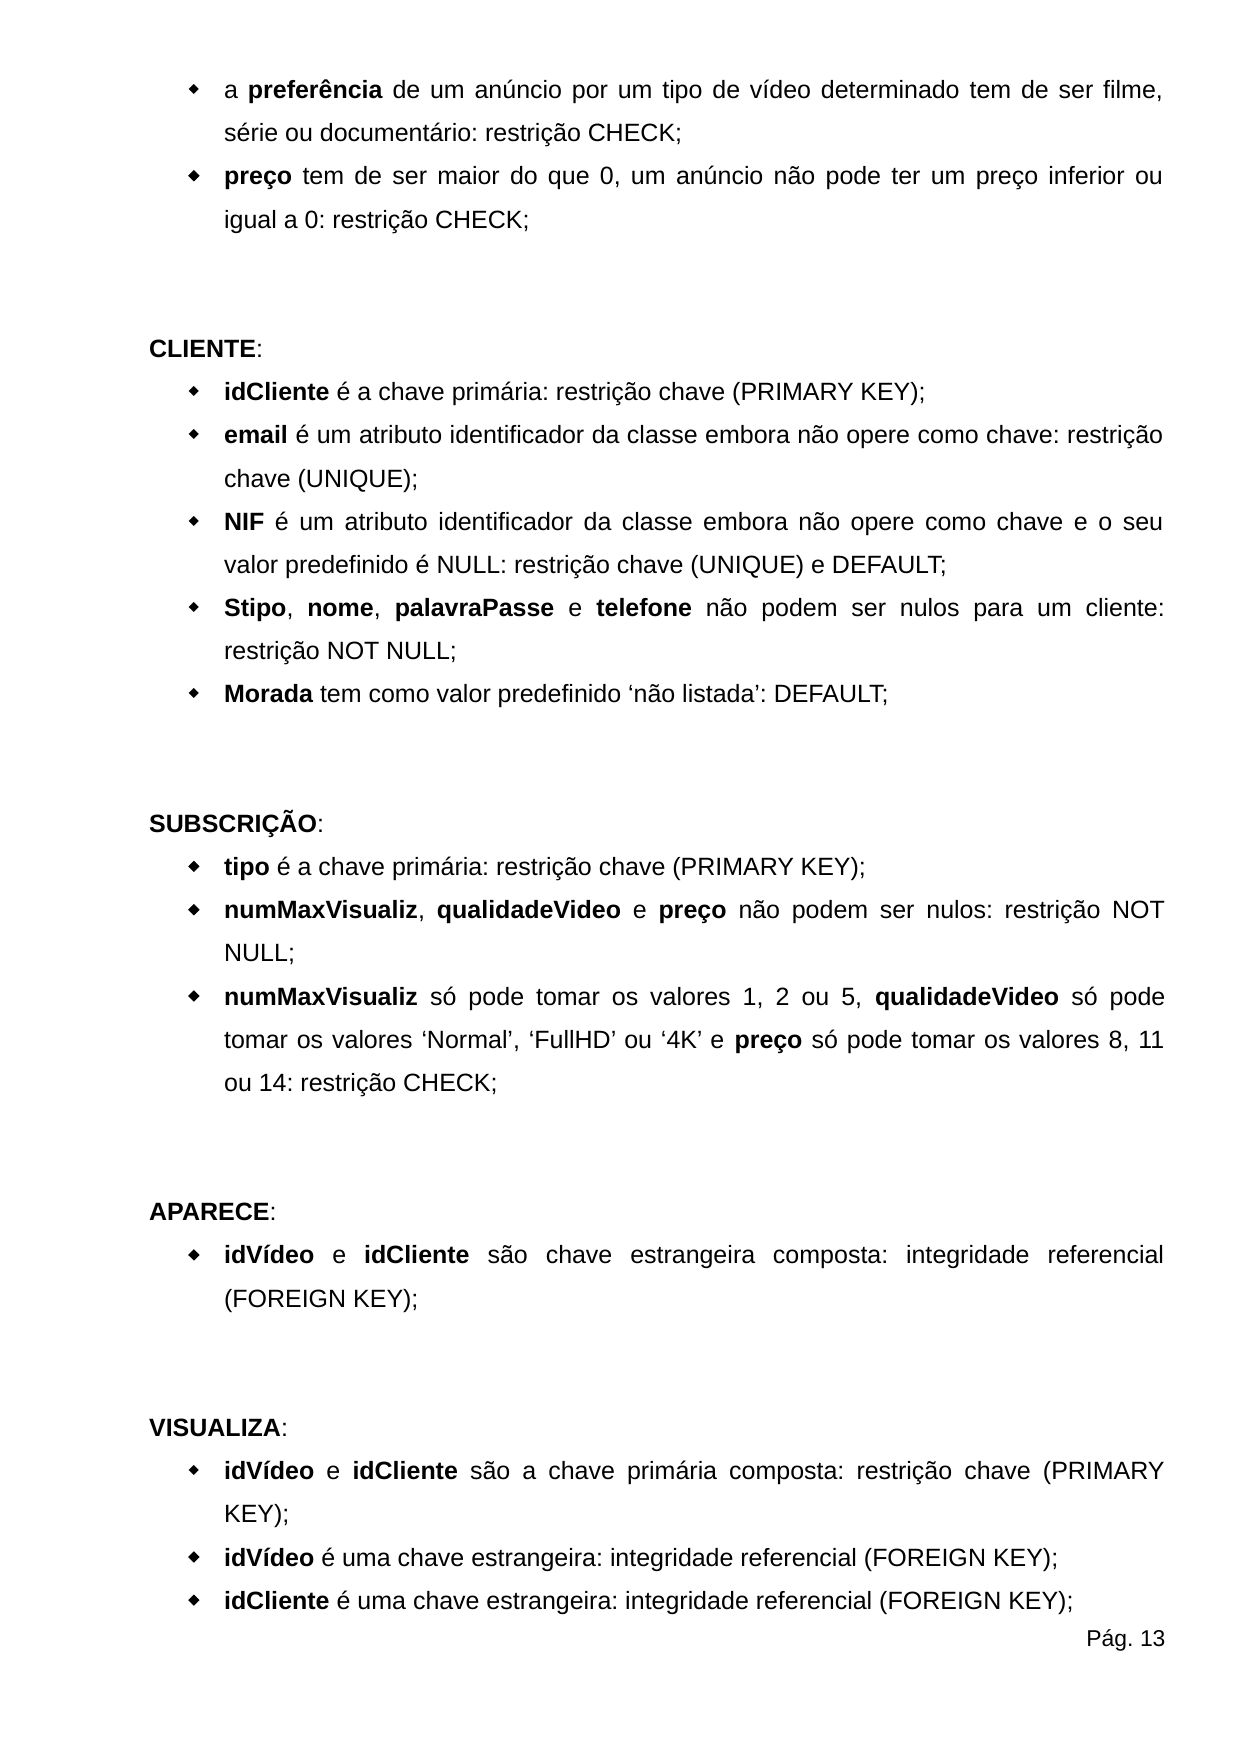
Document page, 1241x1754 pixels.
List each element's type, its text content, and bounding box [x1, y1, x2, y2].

list NIF é um atributo identificador da classe embora não opere como chave e o seu valor predefinido é NULL: restrição chave (UNIQUE) e DEFAULT; [186, 507, 1165, 579]
list idVídeo é uma chave estrangeira: integridade referencial (FOREIGN KEY); [186, 1542, 1165, 1571]
list Stipo, nome, palavraPasse e telefone não podem ser nulos para um cliente: restrição NOT NULL; [186, 593, 1165, 665]
list tipo é a chave primária: restrição chave (PRIMARY KEY); [186, 852, 1165, 881]
list idVídeo e idCliente são chave estrangeira composta: integridade referencial (FOREIGN KEY); [186, 1240, 1165, 1312]
list numMaxVisualiz, qualidadeVideo e preço não podem ser nulos: restrição NOT NULL; [186, 895, 1165, 967]
text VISUALIZA: [149, 1413, 1165, 1442]
list a preferência de um anúncio por um tipo de vídeo determinado tem de ser filme, série ou documentário: restrição CHECK; [186, 75, 1165, 147]
text CLIENTE: [149, 334, 1165, 363]
text APARECE: [149, 1197, 1165, 1226]
list numMaxVisualiz só pode tomar os valores 1, 2 ou 5, qualidadeVideo só pode tomar os valores ‘Normal’, ‘FullHD’ ou ‘4K’ e preço só pode tomar os valores 8, 11 ou 14: restrição CHECK; [186, 982, 1165, 1097]
list idCliente é a chave primária: restrição chave (PRIMARY KEY); [186, 377, 1165, 406]
list idVídeo e idCliente são a chave primária composta: restrição chave (PRIMARY KEY); [186, 1456, 1165, 1528]
list preço tem de ser maior do que 0, um anúncio não pode ter um preço inferior ou igual a 0: restrição CHECK; [186, 161, 1165, 233]
list idCliente é uma chave estrangeira: integridade referencial (FOREIGN KEY); [186, 1586, 1165, 1614]
list email é um atributo identificador da classe embora não opere como chave: restrição chave (UNIQUE); [186, 420, 1165, 492]
text SUBSCRIÇÃO: [149, 809, 1165, 838]
list Morada tem como valor predefinido ‘não listada’: DEFAULT; [186, 679, 1165, 708]
